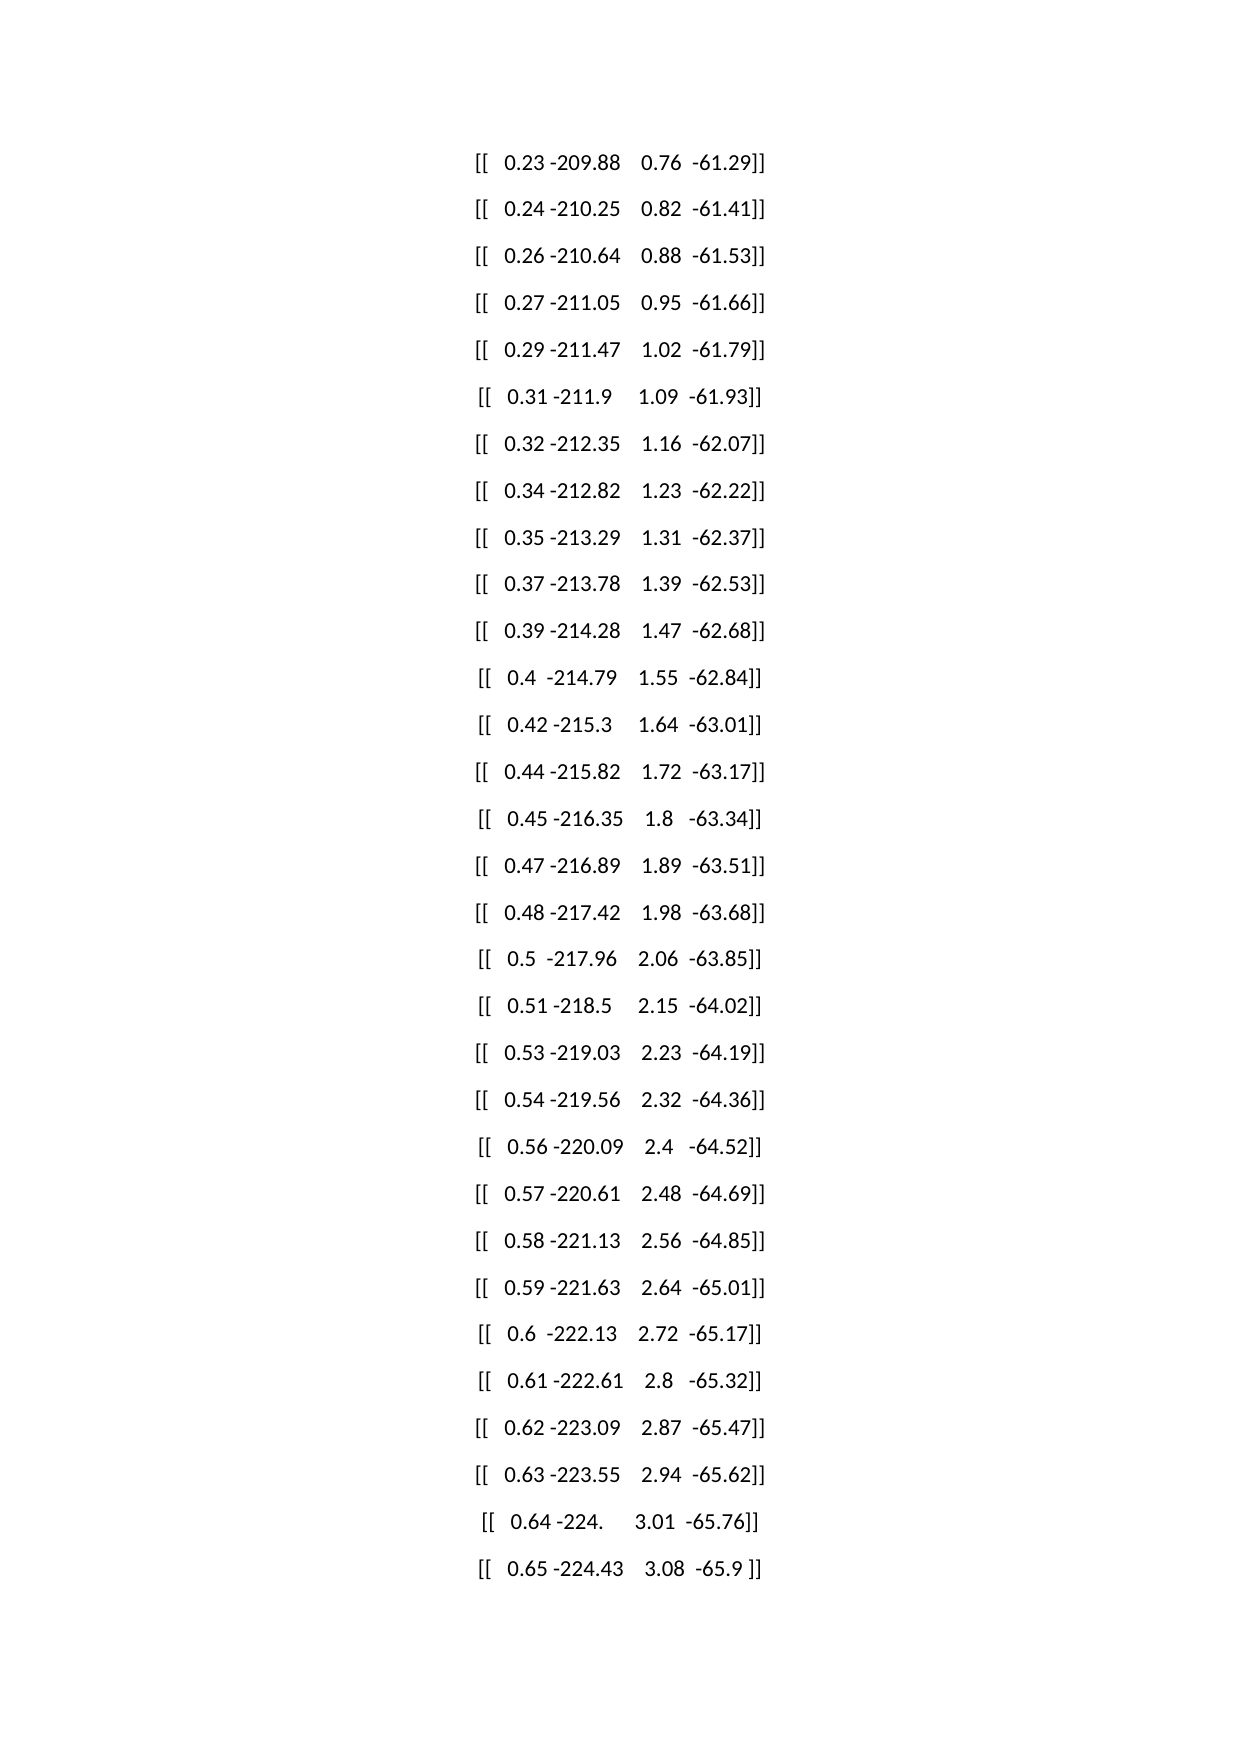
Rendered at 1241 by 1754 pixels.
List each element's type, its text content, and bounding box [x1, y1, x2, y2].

text [[ 0.59 -221.63 2.64 -65.01]] [177, 1273, 1063, 1301]
text [[ 0.45 -216.35 1.8 -63.34]] [177, 804, 1063, 832]
text [[ 0.64 -224. 3.01 -65.76]] [177, 1507, 1063, 1535]
text [[ 0.4 -214.79 1.55 -62.84]] [177, 663, 1063, 691]
text [[ 0.47 -216.89 1.89 -63.51]] [177, 851, 1063, 879]
text [[ 0.35 -213.29 1.31 -62.37]] [177, 523, 1063, 551]
text [[ 0.39 -214.28 1.47 -62.68]] [177, 616, 1063, 644]
text [[ 0.63 -223.55 2.94 -65.62]] [177, 1460, 1063, 1488]
text [[ 0.44 -215.82 1.72 -63.17]] [177, 757, 1063, 785]
text [[ 0.29 -211.47 1.02 -61.79]] [177, 335, 1063, 363]
text [[ 0.5 -217.96 2.06 -63.85]] [177, 944, 1063, 972]
text [[ 0.37 -213.78 1.39 -62.53]] [177, 569, 1063, 597]
text [[ 0.42 -215.3 1.64 -63.01]] [177, 710, 1063, 738]
text [[ 0.48 -217.42 1.98 -63.68]] [177, 898, 1063, 926]
text [[ 0.57 -220.61 2.48 -64.69]] [177, 1179, 1063, 1207]
text [[ 0.26 -210.64 0.88 -61.53]] [177, 241, 1063, 269]
text [[ 0.61 -222.61 2.8 -65.32]] [177, 1366, 1063, 1394]
text [[ 0.31 -211.9 1.09 -61.93]] [177, 382, 1063, 410]
text [[ 0.62 -223.09 2.87 -65.47]] [177, 1413, 1063, 1441]
text [[ 0.32 -212.35 1.16 -62.07]] [177, 429, 1063, 457]
text [[ 0.24 -210.25 0.82 -61.41]] [177, 194, 1063, 222]
text [[ 0.54 -219.56 2.32 -64.36]] [177, 1085, 1063, 1113]
text [[ 0.34 -212.82 1.23 -62.22]] [177, 476, 1063, 504]
text [[ 0.23 -209.88 0.76 -61.29]] [177, 148, 1063, 176]
text [[ 0.65 -224.43 3.08 -65.9 ]] [177, 1554, 1063, 1582]
text [[ 0.51 -218.5 2.15 -64.02]] [177, 991, 1063, 1019]
text [[ 0.58 -221.13 2.56 -64.85]] [177, 1226, 1063, 1254]
text [[ 0.27 -211.05 0.95 -61.66]] [177, 288, 1063, 316]
text [[ 0.56 -220.09 2.4 -64.52]] [177, 1132, 1063, 1160]
text [[ 0.6 -222.13 2.72 -65.17]] [177, 1319, 1063, 1347]
text [[ 0.53 -219.03 2.23 -64.19]] [177, 1038, 1063, 1066]
